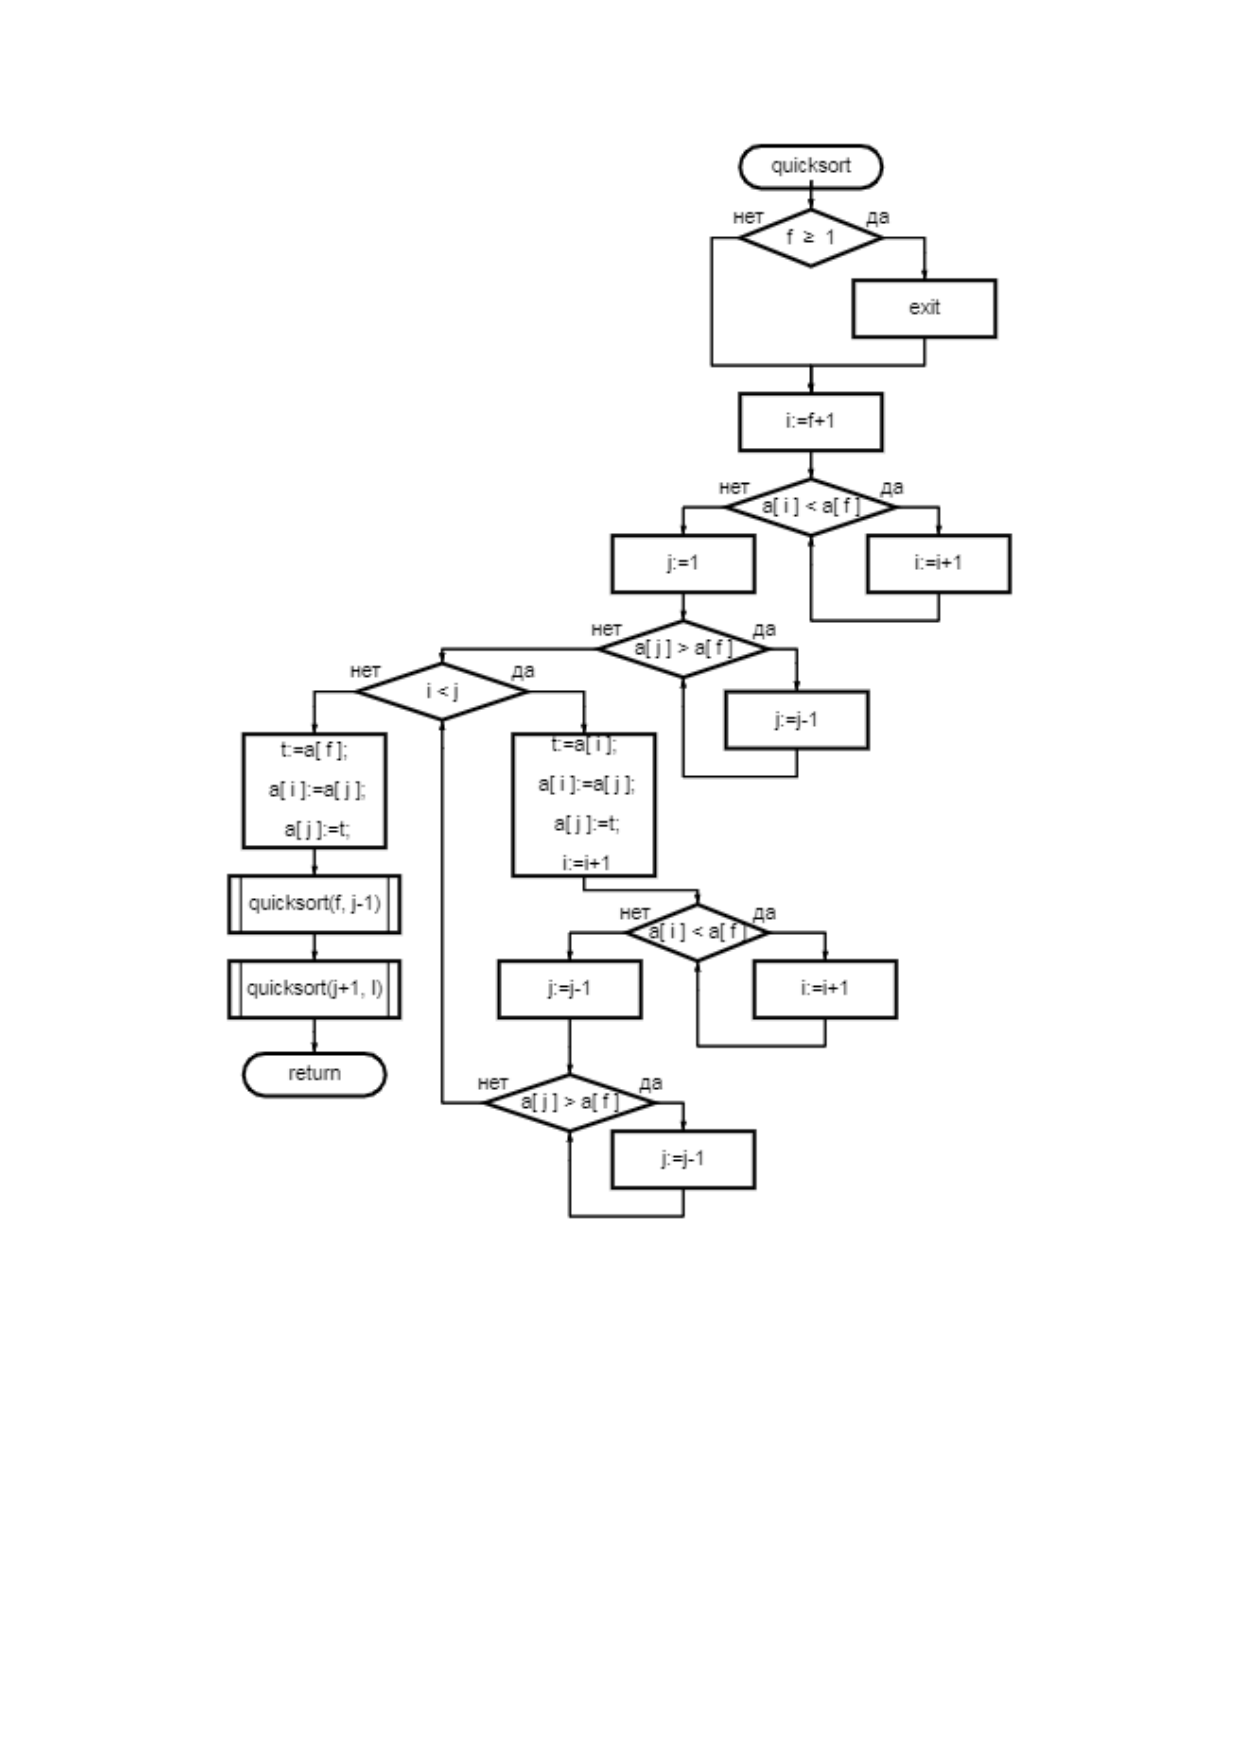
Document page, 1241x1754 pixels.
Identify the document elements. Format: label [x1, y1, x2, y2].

picture [201, 118, 1035, 1241]
